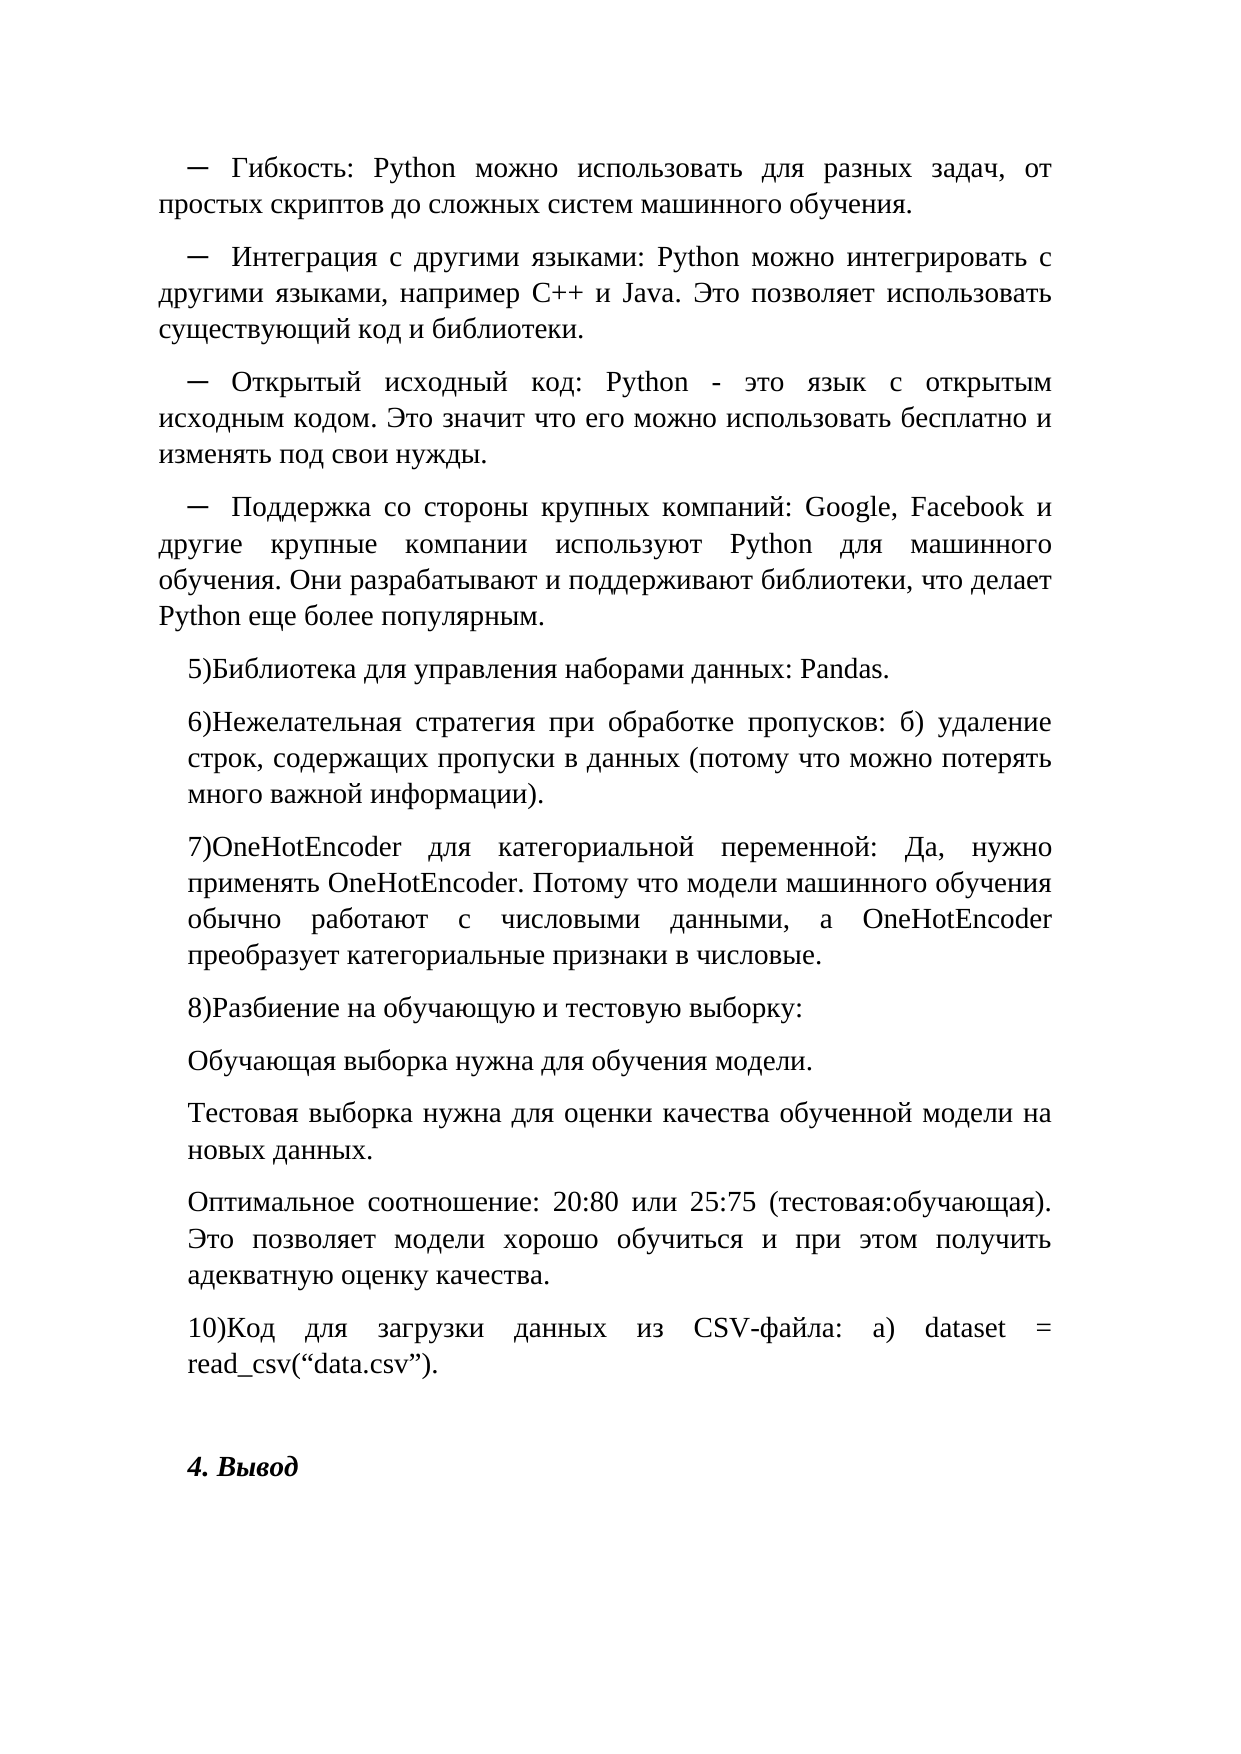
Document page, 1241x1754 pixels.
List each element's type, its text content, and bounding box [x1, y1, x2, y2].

text Тестовая выборка нужна для оценки качества обученной модели на новых данных. [187, 1096, 1053, 1165]
subtitle 4. Вывод [187, 1449, 1053, 1483]
list Открытый исходный код: Python - это язык с открытым исходным кодом. Это значит что его можно использовать бесплатно и изменять под свои нужды. [158, 364, 1053, 470]
text 8)Разбиение на обучающую и тестовую выборку: [187, 990, 1053, 1023]
text Обучающая выборка нужна для обучения модели. [187, 1043, 1053, 1076]
text Оптимальное соотношение: 20:80 или 25:75 (тестовая:обучающая). Это позволяет модели хорошо обучиться и при этом получить адекватную оценку качества. [187, 1184, 1053, 1290]
list Поддержка со стороны крупных компаний: Google, Facebook и другие крупные компании используют Python для машинного обучения. Они разрабатывают и поддерживают библиотеки, что делает Python еще более популярным. [158, 489, 1053, 632]
text 5)Библиотека для управления наборами данных: Pandas. [187, 651, 1053, 684]
text 7)OneHotEncoder для категориальной переменной: Да, нужно применять OneHotEncoder. Потому что модели машинного обучения обычно работают с числовыми данными, а OneHotEncoder преобразует категориальные признаки в числовые. [187, 829, 1053, 971]
list Гибкость: Python можно использовать для разных задач, от простых скриптов до сложных систем машинного обучения. [158, 150, 1053, 220]
text 6)Нежелательная стратегия при обработке пропусков: б) удаление строк, содержащих пропуски в данных (потому что можно потерять много важной информации). [187, 704, 1053, 809]
text 10)Код для загрузки данных из CSV-файла: а) dataset = read_csv(“data.csv”). [187, 1310, 1053, 1379]
list Интеграция с другими языками: Python можно интегрировать с другими языками, например C++ и Java. Это позволяет использовать существующий код и библиотеки. [158, 239, 1053, 345]
